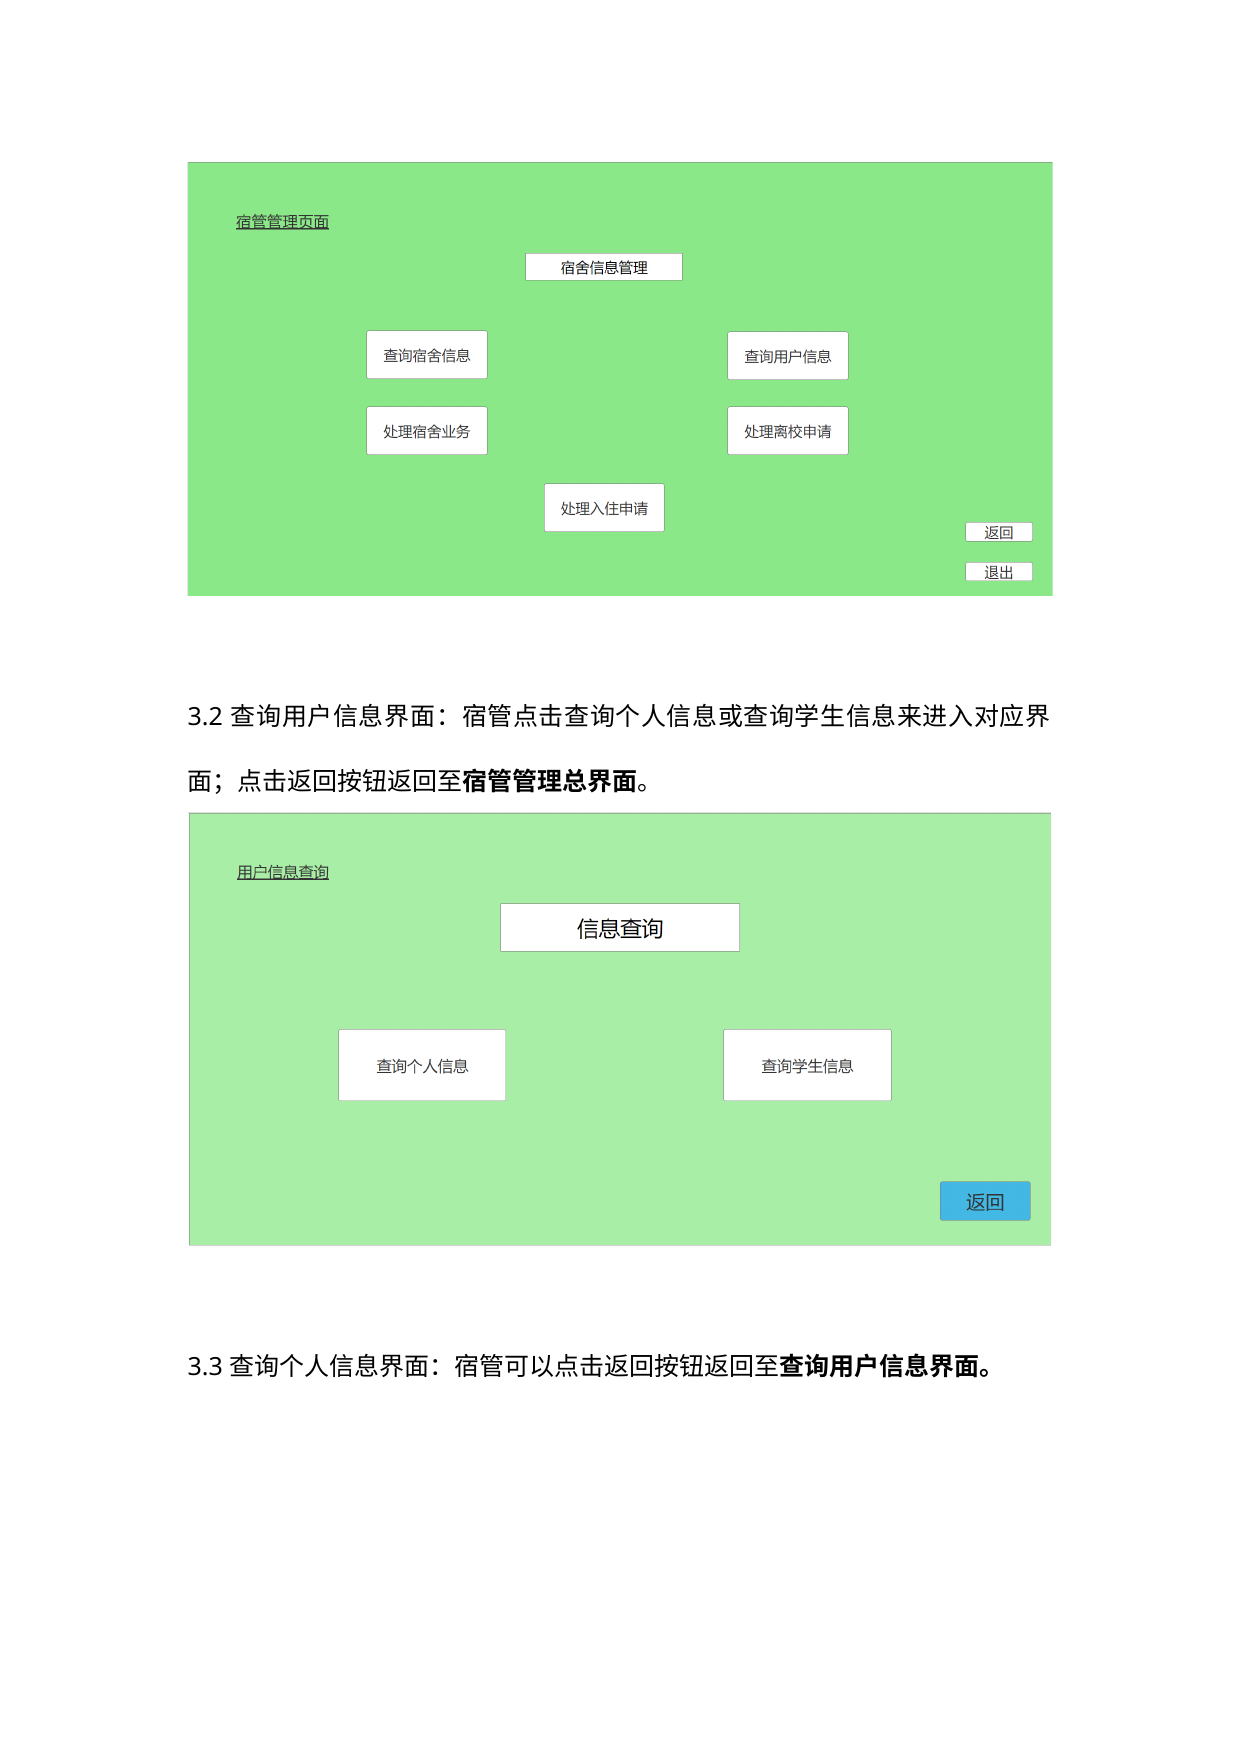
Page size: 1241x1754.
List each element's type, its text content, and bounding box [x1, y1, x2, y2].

picture [187, 812, 1052, 1246]
text 3.3 查询个人信息界面：宿管可以点击返回按钮返回至查询用户信息界面。 [187, 1332, 1053, 1397]
text 3.2 查询用户信息界面：宿管点击查询个人信息或查询学生信息来进入对应界面；点击返回按钮返回至宿管管理总界面。 [187, 682, 1053, 812]
picture [187, 162, 1053, 596]
